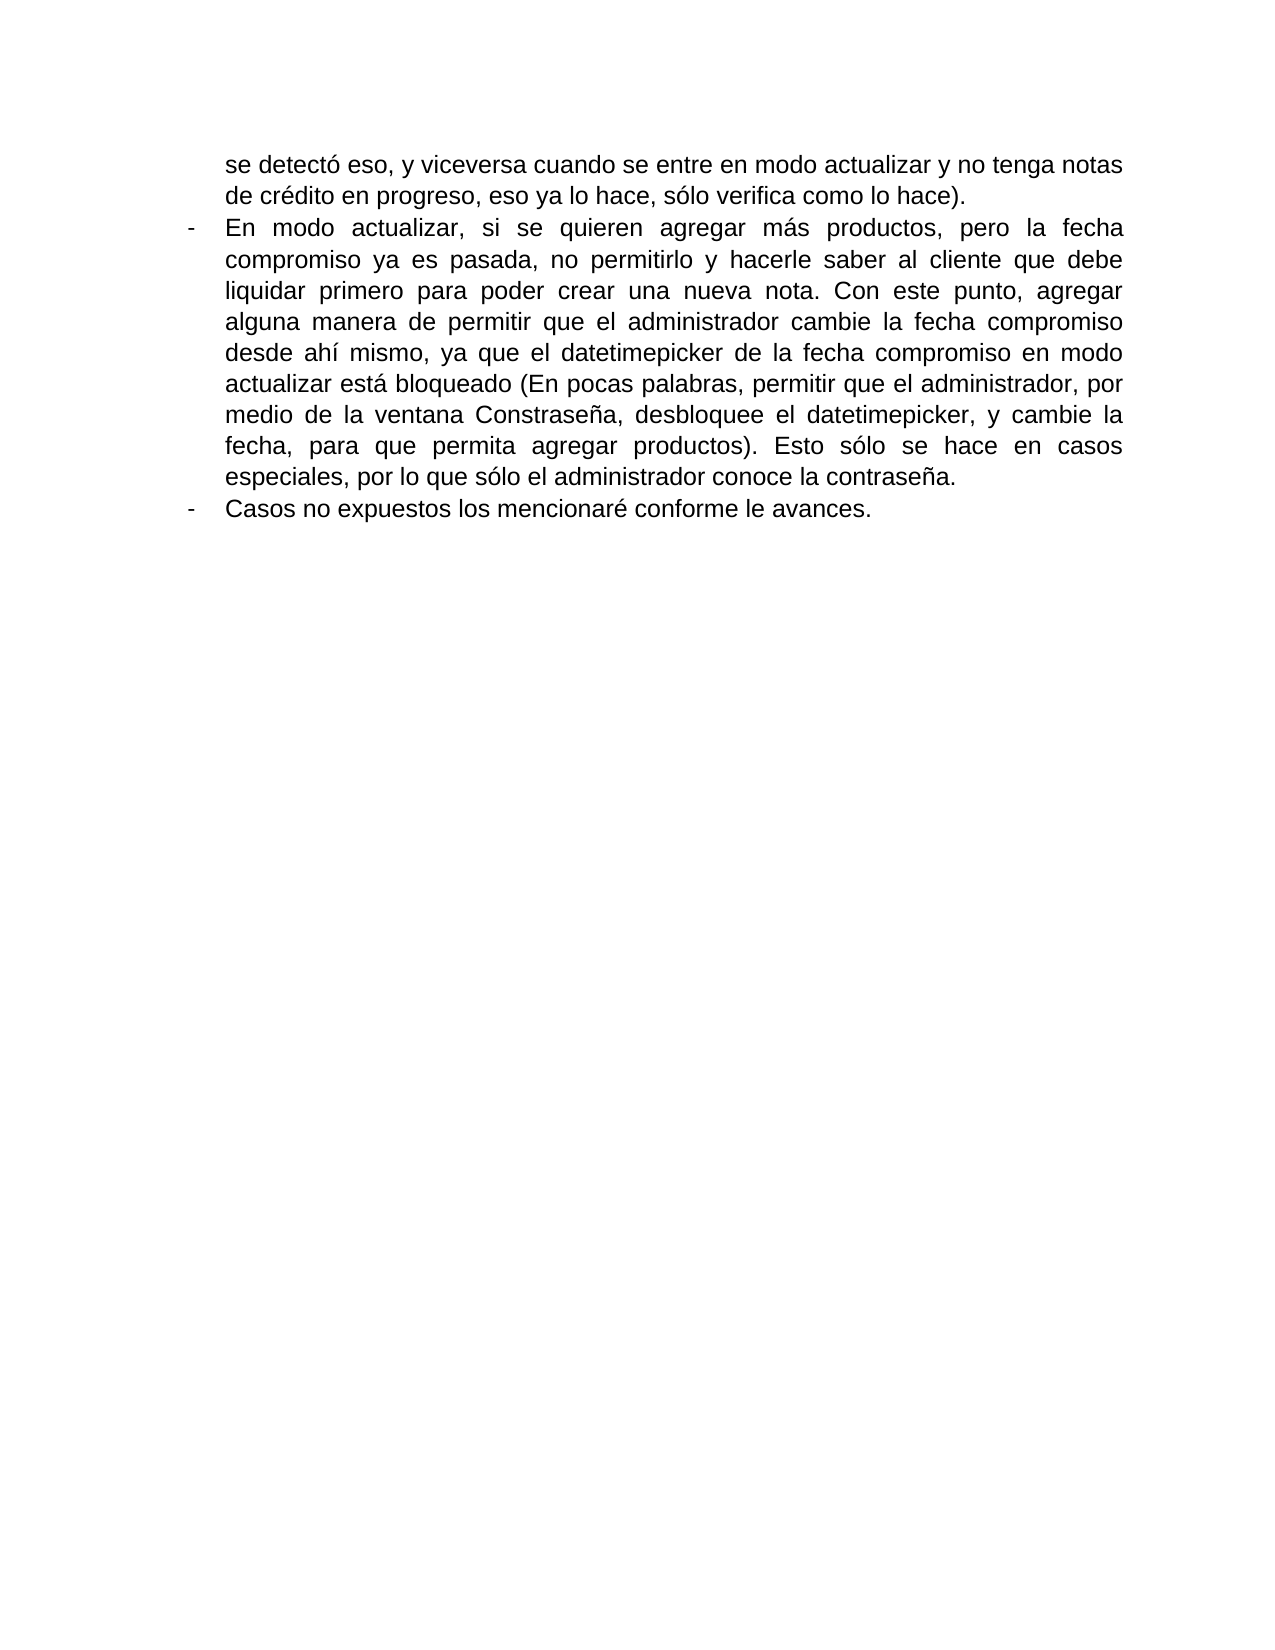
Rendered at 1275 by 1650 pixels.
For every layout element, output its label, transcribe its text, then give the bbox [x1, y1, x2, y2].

list Casos no expuestos los mencionaré conforme le avances. [187, 493, 1125, 524]
list En modo actualizar, si se quieren agregar más productos, pero la fecha compromiso ya es pasada, no permitirlo y hacerle saber al cliente que debe liquidar primero para poder crear una nueva nota. Con este punto, agregar alguna manera de permitir que el administrador cambie la fecha compromiso desde ahí mismo, ya que el datetimepicker de la fecha compromiso en modo actualizar está bloqueado (En pocas palabras, permitir que el administrador, por medio de la ventana Constraseña, desbloquee el datetimepicker, y cambie la fecha, para que permita agregar productos). Esto sólo se hace en casos especiales, por lo que sólo el administrador conoce la contraseña. [187, 212, 1125, 491]
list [187, 150, 1125, 210]
